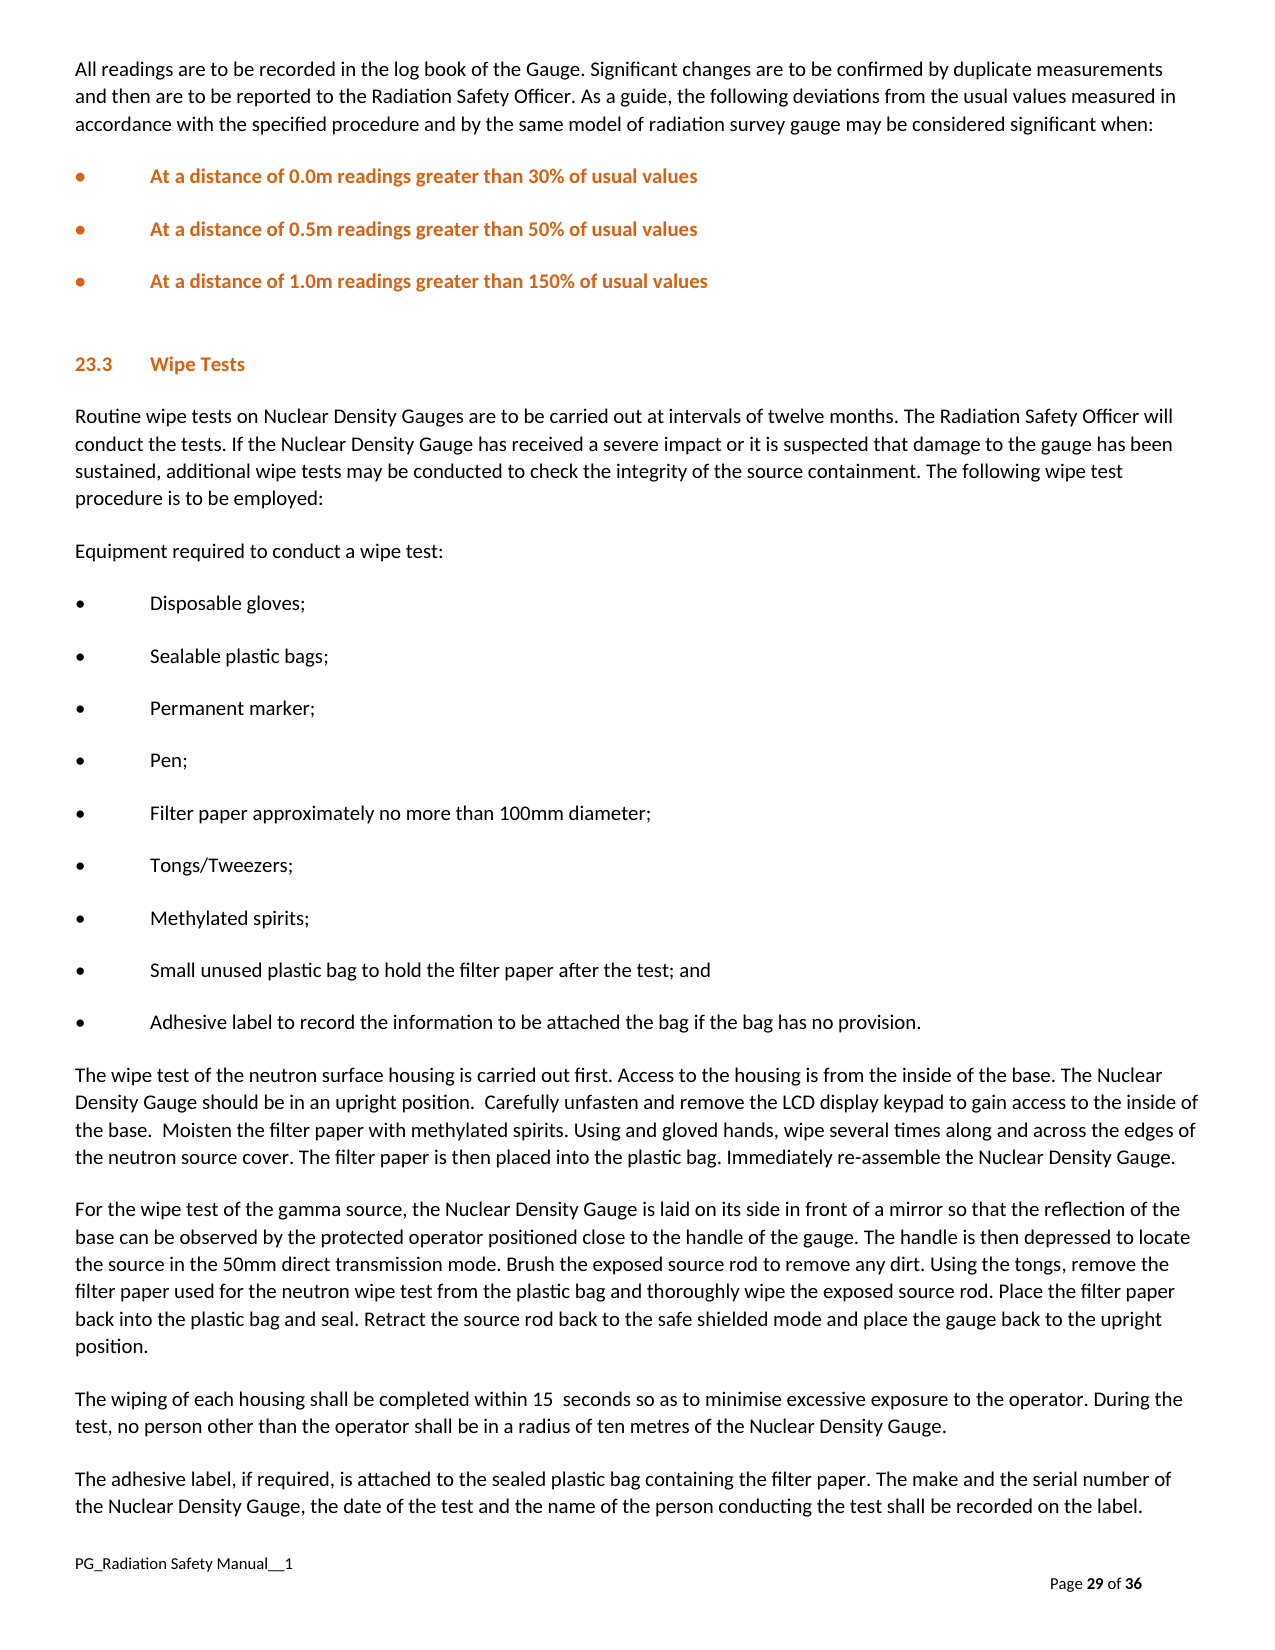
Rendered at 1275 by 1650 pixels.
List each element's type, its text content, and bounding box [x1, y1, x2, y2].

text • Sealable plastic bags; [75, 643, 1200, 668]
text • Methylated spirits; [75, 905, 1200, 930]
text • Disposable gloves; [75, 590, 1200, 616]
text • Adhesive label to record the information to be attached the bag if the bag has no provision. [75, 1009, 1200, 1035]
text The adhesive label, if required, is attached to the sealed plastic bag containing the filter paper. The make and the serial number of the Nuclear Density Gauge, the date of the test and the name of the person conducting the test shall be recorded on the label. [75, 1466, 1200, 1518]
text • Pen; [75, 748, 1200, 773]
text The wipe test of the neutron surface housing is carried out first. Access to the housing is from the inside of the base. The Nuclear Density Gauge should be in an upright position. Carefully unfasten and remove the LCD display keypad to gain access to the inside of the base. Moisten the filter paper with methylated spirits. Using and gloved hands, wipe several times along and across the edges of the neutron source cover. The filter paper is then placed into the plastic bag. Immediately re-assemble the Nuclear Density Gauge. [75, 1062, 1200, 1169]
text For the wipe test of the gamma source, the Nuclear Density Gauge is laid on its side in front of a mirror so that the reflection of the base can be observed by the protected operator positioned close to the handle of the gauge. The handle is then depressed to locate the source in the 50mm direct transmission mode. Brush the exposed source rod to remove any dirt. Using the tongs, remove the filter paper used for the neutron wipe test from the plastic bag and thoroughly wipe the exposed source rod. Place the filter paper back into the plastic bag and seal. Retract the source rod back to the safe shielded mode and place the gauge back to the upright position. [75, 1197, 1200, 1359]
text • Tongs/Tweezers; [75, 852, 1200, 878]
text • Permanent marker; [75, 695, 1200, 721]
text 23.3 Wipe Tests [75, 351, 1200, 376]
text Routine wipe tests on Nuclear Density Gauges are to be carried out at intervals of twelve months. The Radiation Safety Officer will conduct the tests. If the Nuclear Density Gauge has received a severe impact or it is suspected that damage to the gauge has been sustained, additional wipe tests may be conducted to check the integrity of the source containment. The following wipe test procedure is to be employed: [75, 403, 1200, 511]
text • Filter paper approximately no more than 100mm diameter; [75, 800, 1200, 825]
text • At a distance of 0.5m readings greater than 50% of usual values [75, 216, 1200, 241]
text The wiping of each housing shall be completed within 15 seconds so as to minimise excessive exposure to the operator. During the test, no person other than the operator shall be in a radius of ten metres of the Nuclear Density Gauge. [75, 1386, 1200, 1439]
text • Small unused plastic bag to hold the filter paper after the test; and [75, 957, 1200, 983]
text Equipment required to conduct a wipe test: [75, 538, 1200, 563]
text • At a distance of 1.0m readings greater than 150% of usual values [75, 268, 1200, 324]
text • At a distance of 0.0m readings greater than 30% of usual values [75, 163, 1200, 189]
text All readings are to be recorded in the log book of the Gauge. Significant changes are to be confirmed by duplicate measurements and then are to be reported to the Radiation Safety Officer. As a guide, the following deviations from the usual values measured in accordance with the specified procedure and by the same model of radiation survey gauge may be considered significant when: [75, 56, 1200, 136]
